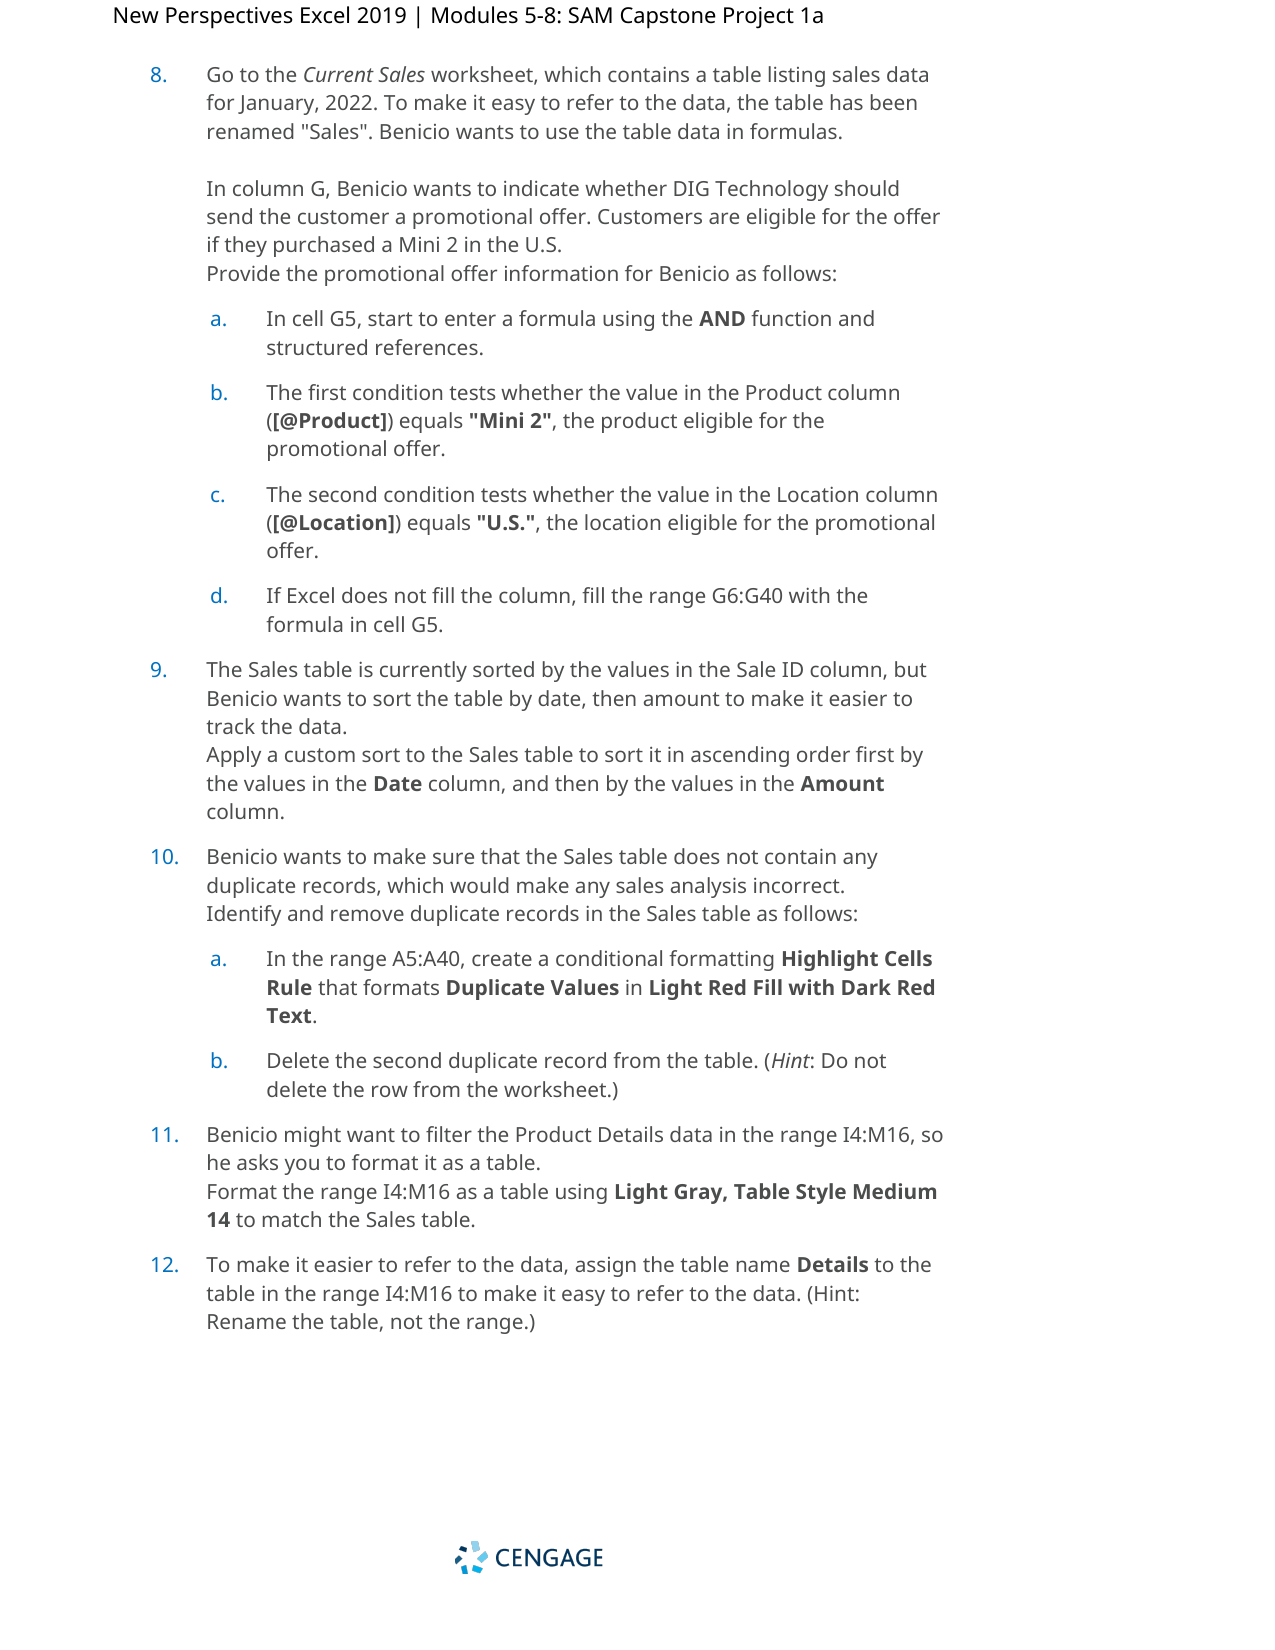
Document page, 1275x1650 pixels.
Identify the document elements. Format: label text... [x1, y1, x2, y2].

text The first condition tests whether the value in the Product column ([@Product]) equals "Mini 2", the product eligible for the promotional offer. [210, 378, 945, 463]
picture [455, 1541, 603, 1574]
text Benicio might want to filter the Product Details data in the range I4:M16, so he asks you to format it as a table. Format the range I4:M16 as a table using Light Gray, Table Style Medium 14 to match the Sales table. [150, 1120, 945, 1234]
text The Sales table is currently sorted by the values in the Sale ID column, but Benicio wants to sort the table by date, then amount to make it easier to track the data. Apply a custom sort to the Sales table to sort it in ascending order first by the values in the Date column, and then by the values in the Amount column. [150, 655, 945, 826]
text The second condition tests whether the value in the Location column ([@Location]) equals "U.S.", the location eligible for the promotional offer. [210, 480, 945, 565]
text In cell G5, start to enter a formula using the AND function and structured references. [210, 304, 945, 361]
text In the range A5:A40, create a conditional formatting Highlight Cells Rule that formats Duplicate Values in Light Red Fill with Dark Red Text. [210, 944, 945, 1030]
text Benicio wants to make sure that the Sales table does not contain any duplicate records, which would make any sales analysis incorrect. Identify and remove duplicate records in the Sales table as follows: [150, 842, 945, 928]
text To make it easier to refer to the data, assign the table name Details to the table in the range I4:M16 to make it easy to refer to the data. (Hint: Rename the table, not the range.) [150, 1250, 945, 1336]
text Delete the second duplicate record from the table. (Hint: Do not delete the row from the worksheet.) [210, 1046, 945, 1103]
text Go to the Current Sales worksheet, which contains a table listing sales data for January, 2022. To make it easy to refer to the data, the table has been renamed "Sales". Benicio wants to use the table data in formulas. In column G, Benicio wants to indicate whether DIG Technology should send the customer a promotional offer. Customers are eligible for the offer if they purchased a Mini 2 in the U.S. Provide the promotional offer information for Benicio as follows: [150, 60, 945, 287]
text If Excel does not fill the column, fill the range G6:G40 with the formula in cell G5. [210, 582, 945, 638]
